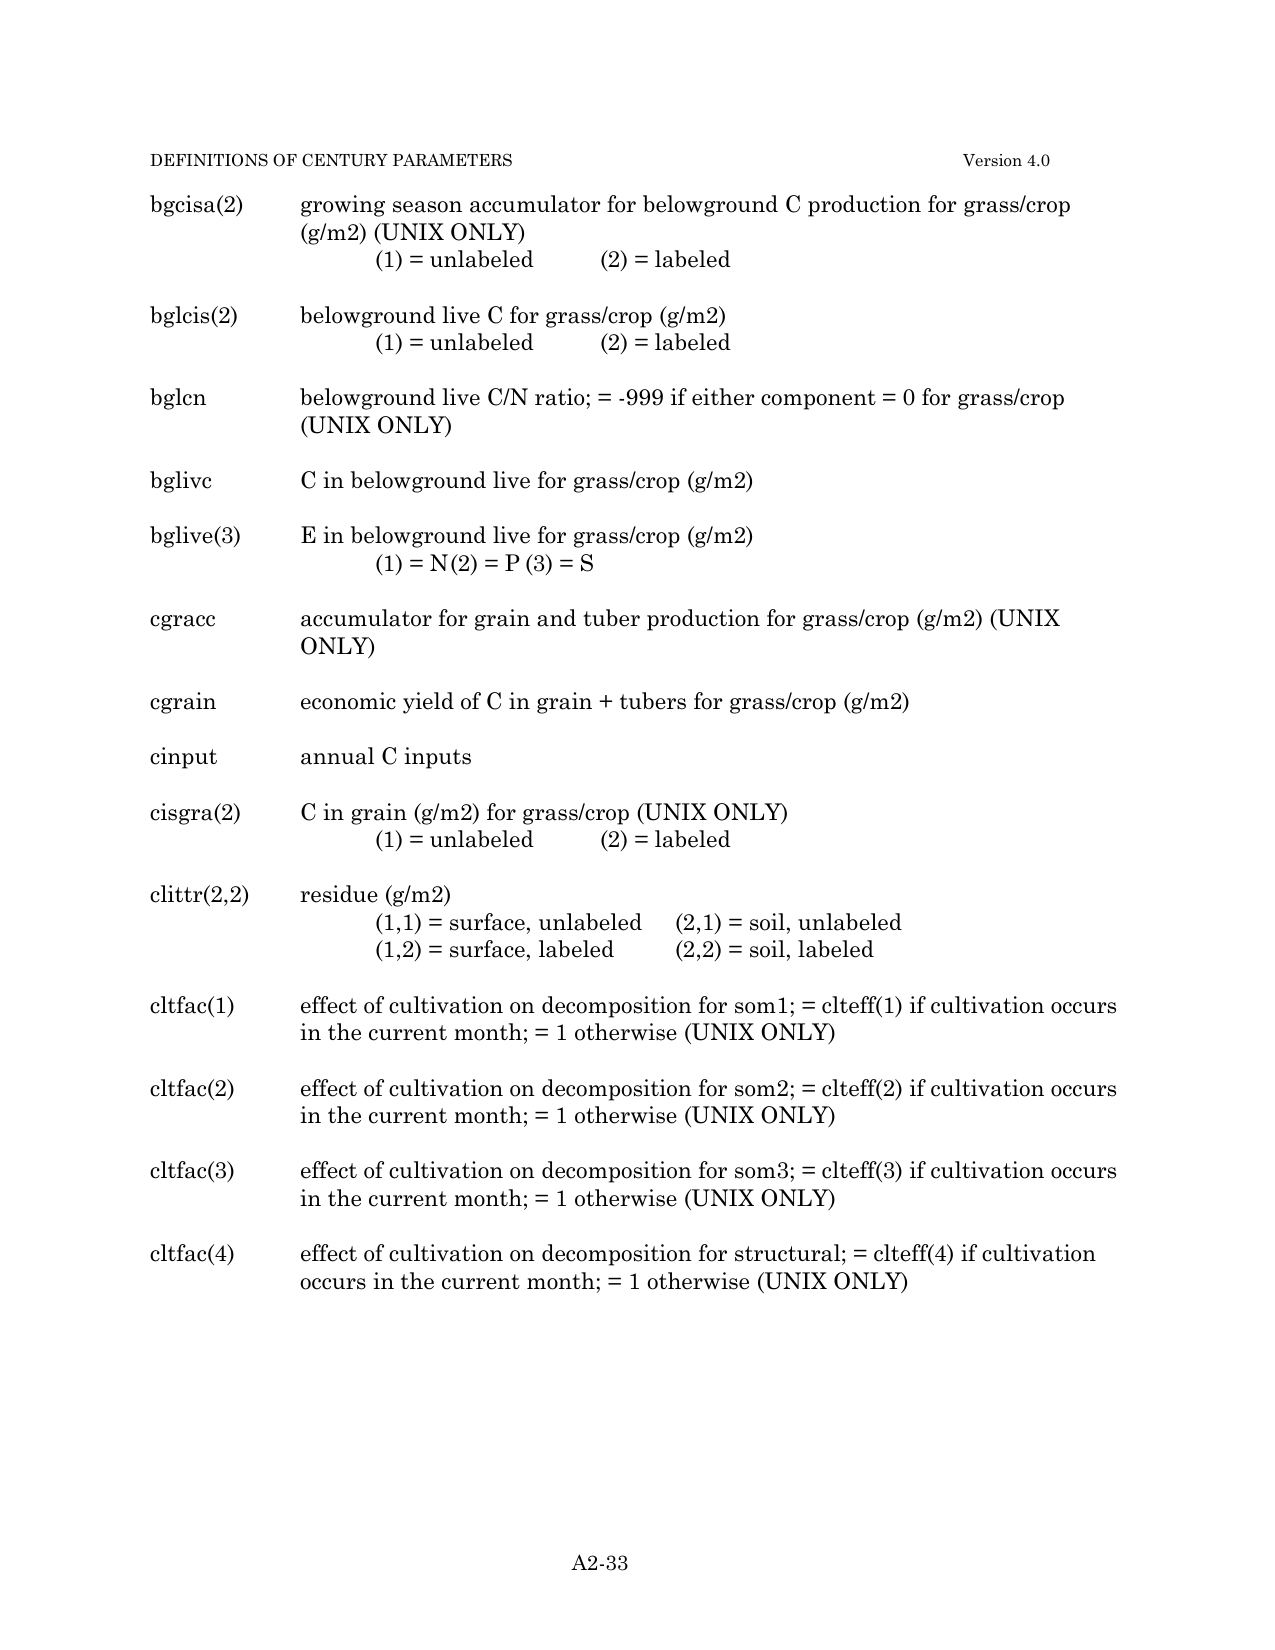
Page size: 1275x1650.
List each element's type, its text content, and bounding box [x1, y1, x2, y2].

text (1,1) = surface, unlabeled (2,1) = soil, unlabeled [150, 908, 1125, 935]
text bglive(3) E in belowground live for grass/crop (g/m2) [150, 521, 1125, 549]
text cltfac(3) effect of cultivation on decomposition for som3; = clteff(3) if cultivation occurs in the current month; = 1 otherwise (UNIX ONLY) [150, 1156, 1125, 1211]
text (1) = unlabeled (2) = labeled [150, 245, 1125, 273]
text bgcisa(2) growing season accumulator for belowground C production for grass/crop (g/m2) (UNIX ONLY) [150, 190, 1125, 245]
text cltfac(1) effect of cultivation on decomposition for som1; = clteff(1) if cultivation occurs in the current month; = 1 otherwise (UNIX ONLY) [150, 991, 1125, 1046]
text cgracc accumulator for grain and tuber production for grass/crop (g/m2) (UNIX ONLY) [150, 604, 1125, 659]
text bglcn belowground live C/N ratio; = -999 if either component = 0 for grass/crop (UNIX ONLY) [150, 383, 1125, 438]
text bglivc C in belowground live for grass/crop (g/m2) [150, 466, 1125, 494]
text cisgra(2) C in grain (g/m2) for grass/crop (UNIX ONLY) [150, 797, 1125, 825]
text (1) = unlabeled (2) = labeled [150, 328, 1125, 356]
text cgrain economic yield of C in grain + tubers for grass/crop (g/m2) [150, 687, 1125, 714]
text cltfac(4) effect of cultivation on decomposition for structural; = clteff(4) if cultivation occurs in the current month; = 1 otherwise (UNIX ONLY) [150, 1239, 1125, 1294]
text (1) = unlabeled (2) = labeled [150, 825, 1125, 852]
text clittr(2,2) residue (g/m2) [150, 880, 1125, 908]
text bglcis(2) belowground live C for grass/crop (g/m2) [150, 300, 1125, 328]
text cltfac(2) effect of cultivation on decomposition for som2; = clteff(2) if cultivation occurs in the current month; = 1 otherwise (UNIX ONLY) [150, 1073, 1125, 1128]
text (1,2) = surface, labeled (2,2) = soil, labeled [150, 935, 1125, 963]
text (1) = N (2) = P (3) = S [150, 549, 1125, 576]
text cinput annual C inputs [150, 742, 1125, 770]
